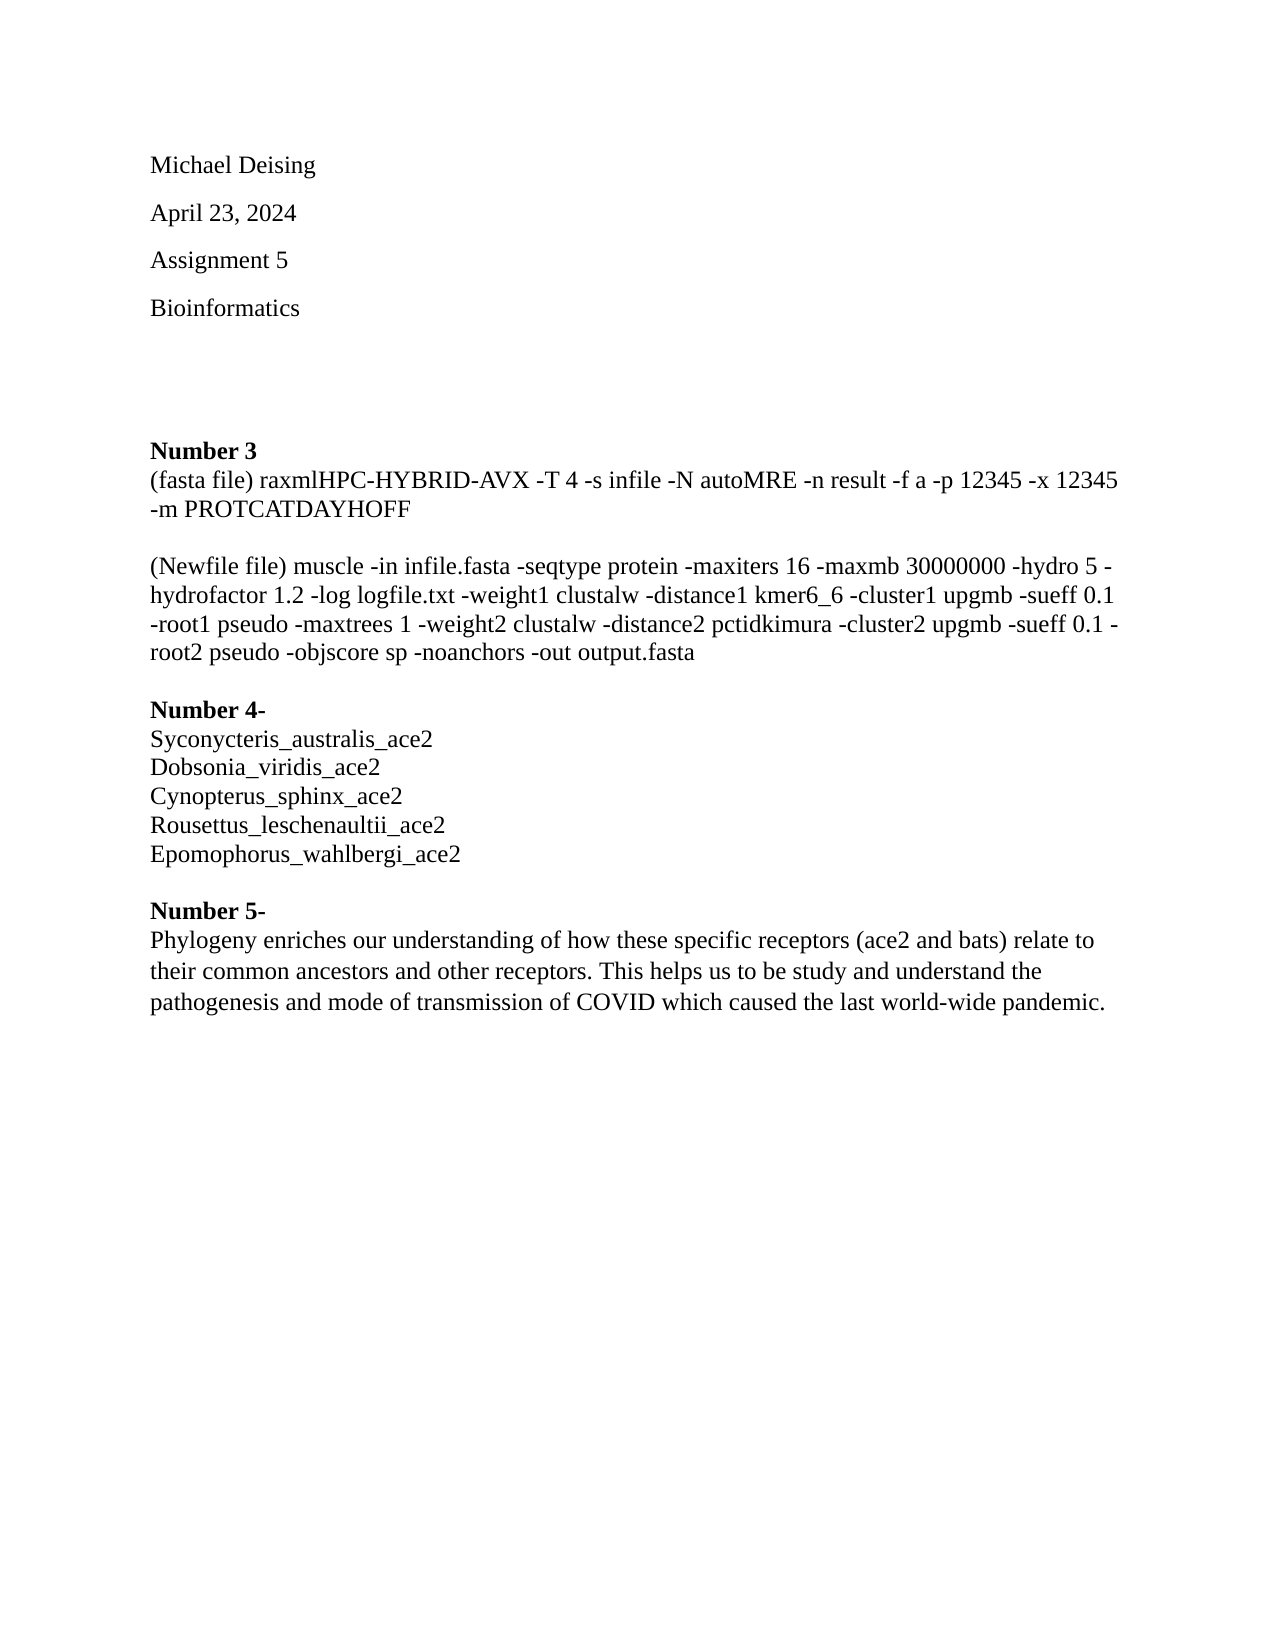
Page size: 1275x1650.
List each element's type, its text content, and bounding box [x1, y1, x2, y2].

text Rousettus_leschenaultii_ace2 [150, 810, 1125, 839]
text Epomophorus_wahlbergi_ace2 [150, 839, 1125, 867]
text Bioinformatics [150, 293, 1125, 322]
text Number 3 [150, 436, 1125, 465]
text Dobsonia_viridis_ace2 [150, 752, 1125, 781]
text (Newfile file) muscle -in infile.fasta -seqtype protein -maxiters 16 -maxmb 30000000 -hydro 5 -hydrofactor 1.2 -log logfile.txt -weight1 clustalw -distance1 kmer6_6 -cluster1 upgmb -sueff 0.1 -root1 pseudo -maxtrees 1 -weight2 clustalw -distance2 pctidkimura -cluster2 upgmb -sueff 0.1 -root2 pseudo -objscore sp -noanchors -out output.fasta [150, 551, 1125, 666]
text Cynopterus_sphinx_ace2 [150, 781, 1125, 810]
text Number 4- [150, 695, 1125, 724]
text Phylogeny enriches our understanding of how these specific receptors (ace2 and bats) relate to their common ancestors and other receptors. This helps us to be study and understand the pathogenesis and mode of transmission of COVID which caused the last world-wide pandemic. [150, 925, 1125, 1016]
text April 23, 2024 [150, 198, 1125, 226]
text Number 5- [150, 896, 1125, 925]
text Assignment 5 [150, 245, 1125, 274]
text Michael Deising [150, 150, 1125, 179]
text Syconycteris_australis_ace2 [150, 724, 1125, 752]
text (fasta file) raxmlHPC-HYBRID-AVX -T 4 -s infile -N autoMRE -n result -f a -p 12345 -x 12345 -m PROTCATDAYHOFF [150, 465, 1125, 522]
